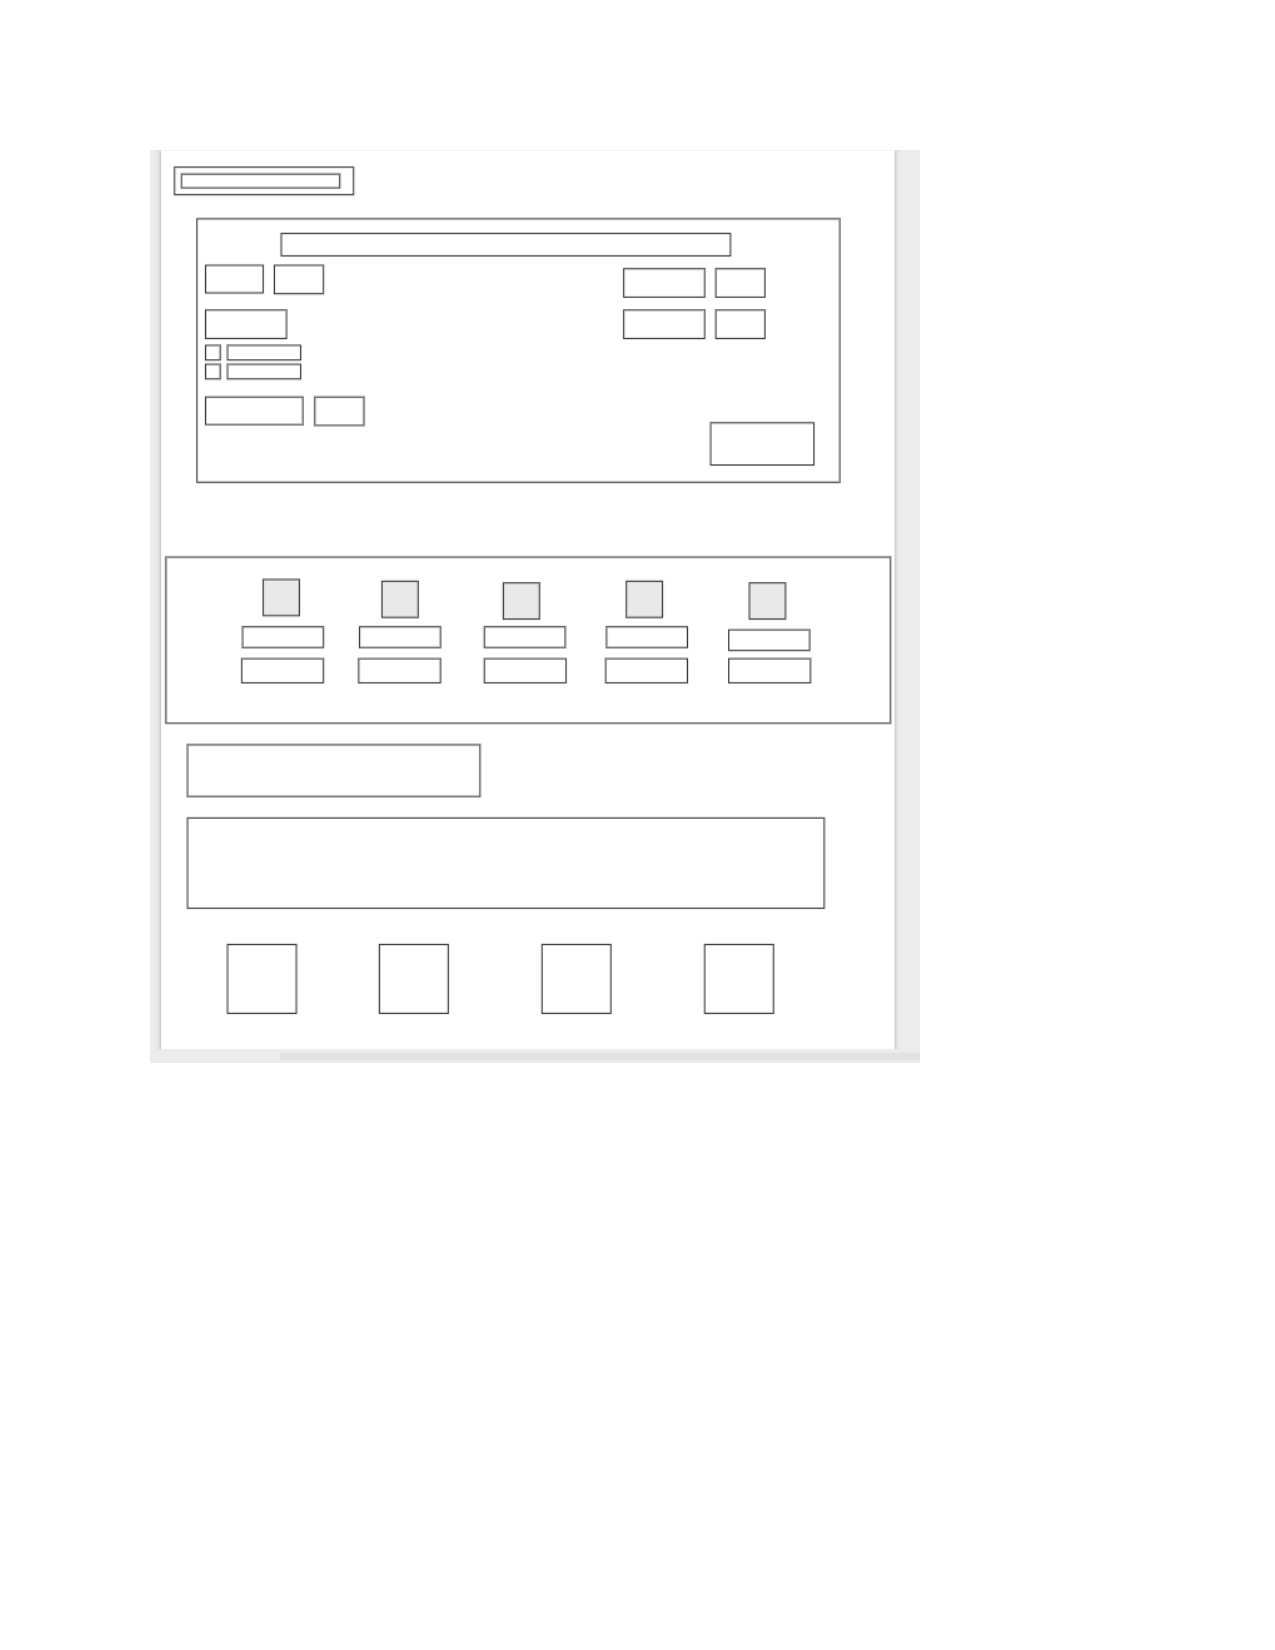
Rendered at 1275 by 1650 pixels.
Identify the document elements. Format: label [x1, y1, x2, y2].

picture [150, 150, 921, 1063]
